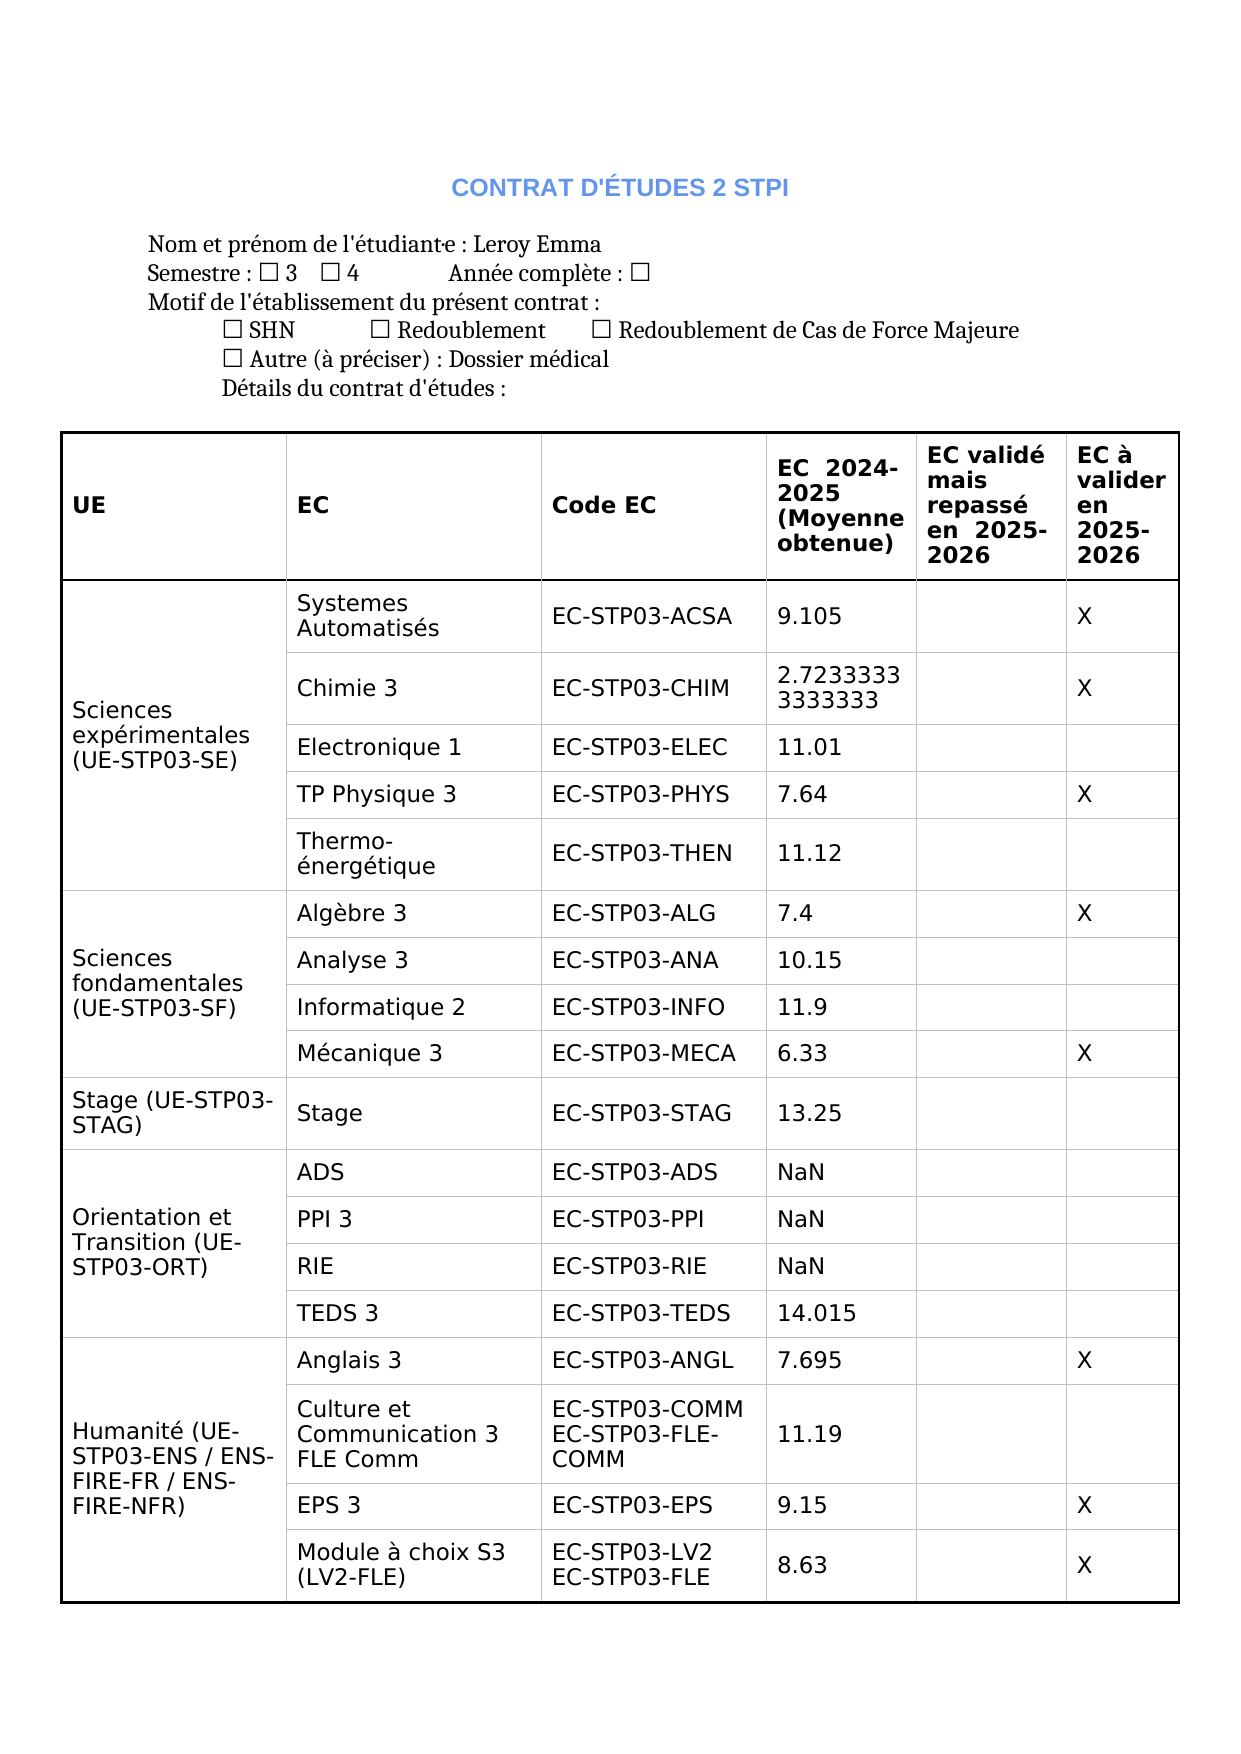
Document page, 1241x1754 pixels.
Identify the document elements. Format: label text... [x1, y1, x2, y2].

table_cell X [1067, 891, 1178, 937]
table_cell X [1067, 1338, 1178, 1383]
table_cell [917, 985, 1066, 1030]
text Semestre : ☐ 3 ☐ 4 Année complète : ☐ [148, 259, 1093, 288]
table_cell EC-STP03-ACSA [542, 581, 766, 652]
text ☐ SHN ☐ Redoublement ☐ Redoublement de Cas de Force Majeure [148, 316, 1093, 345]
table_cell RIE [287, 1244, 541, 1290]
table_cell NaN [767, 1197, 916, 1243]
table_cell NaN [767, 1244, 916, 1290]
table_cell 14.015 [767, 1291, 916, 1337]
table_cell 11.01 [767, 725, 916, 771]
table_cell EC-STP03-INFO [542, 985, 766, 1030]
table_cell [1067, 1291, 1178, 1337]
text Motif de l'établissement du présent contrat : [148, 288, 1093, 316]
table_cell [917, 1078, 1066, 1149]
table_cell [917, 581, 1066, 652]
table_cell 11.12 [767, 819, 916, 890]
table_cell [1067, 985, 1178, 1030]
table_cell X [1067, 1031, 1178, 1077]
table_cell ADS [287, 1150, 541, 1196]
table_cell [1067, 1078, 1178, 1149]
table_cell EC-STP03-ANA [542, 938, 766, 983]
table_cell X [1067, 1484, 1178, 1529]
table_cell 7.4 [767, 891, 916, 937]
table_cell 9.15 [767, 1484, 916, 1529]
table_cell PPI 3 [287, 1197, 541, 1243]
table_cell EC-STP03-THEN [542, 819, 766, 890]
table_header UE [63, 434, 286, 579]
table_cell 9.105 [767, 581, 916, 652]
table_cell [917, 1338, 1066, 1383]
table_cell Module à choix S3 (LV2-FLE) [287, 1530, 541, 1601]
table_cell [917, 1530, 1066, 1601]
table_cell [917, 1385, 1066, 1482]
table_cell [917, 725, 1066, 771]
table_cell Humanité (UE-STP03-ENS / ENS-FIRE-FR / ENS-FIRE-NFR) [63, 1338, 286, 1601]
table_cell [1067, 1197, 1178, 1243]
table_cell Orientation et Transition (UE-STP03-ORT) [63, 1150, 286, 1337]
table_cell EC-STP03-COMM EC-STP03-FLE-COMM [542, 1385, 766, 1482]
table_cell Mécanique 3 [287, 1031, 541, 1077]
text Nom et prénom de l'étudiant·e : Leroy Emma [148, 230, 1093, 259]
table_cell [1067, 1150, 1178, 1196]
table_cell [917, 1031, 1066, 1077]
table_cell [917, 772, 1066, 818]
table_cell [1067, 1385, 1178, 1482]
table_cell Electronique 1 [287, 725, 541, 771]
table_cell [917, 891, 1066, 937]
table_cell [917, 819, 1066, 890]
table_cell X [1067, 772, 1178, 818]
table_cell 11.19 [767, 1385, 916, 1482]
table_cell EC-STP03-ADS [542, 1150, 766, 1196]
table_cell EC-STP03-RIE [542, 1244, 766, 1290]
table_header EC validé mais repassé en 2025-2026 [917, 434, 1066, 579]
table_cell EC-STP03-ALG [542, 891, 766, 937]
table_cell Culture et Communication 3 FLE Comm [287, 1385, 541, 1482]
table_cell Chimie 3 [287, 653, 541, 724]
table_cell [917, 1291, 1066, 1337]
table_cell Thermo-énergétique [287, 819, 541, 890]
table_cell EC-STP03-TEDS [542, 1291, 766, 1337]
table_cell EC-STP03-EPS [542, 1484, 766, 1529]
table_cell Sciences fondamentales (UE-STP03-SF) [63, 891, 286, 1077]
table_cell Stage (UE-STP03-STAG) [63, 1078, 286, 1149]
text CONTRAT D'ÉTUDES 2 STPI [148, 176, 1093, 201]
table_cell 2.72333333333333 [767, 653, 916, 724]
table_cell Anglais 3 [287, 1338, 541, 1383]
table_cell TEDS 3 [287, 1291, 541, 1337]
table_cell [917, 653, 1066, 724]
table_cell EC-STP03-LV2 EC-STP03-FLE [542, 1530, 766, 1601]
table_cell 6.33 [767, 1031, 916, 1077]
table_cell 13.25 [767, 1078, 916, 1149]
table_cell 7.695 [767, 1338, 916, 1383]
table_header EC [287, 434, 541, 579]
table_cell EPS 3 [287, 1484, 541, 1529]
table_cell [917, 1197, 1066, 1243]
table_cell [1067, 819, 1178, 890]
table_cell X [1067, 581, 1178, 652]
table_cell EC-STP03-MECA [542, 1031, 766, 1077]
table_cell EC-STP03-ANGL [542, 1338, 766, 1383]
table_header Code EC [542, 434, 766, 579]
table_header EC à valider en 2025-2026 [1067, 434, 1178, 579]
table_cell [1067, 725, 1178, 771]
table_cell [1067, 1244, 1178, 1290]
table_cell Informatique 2 [287, 985, 541, 1030]
table_cell X [1067, 1530, 1178, 1601]
table_cell 10.15 [767, 938, 916, 983]
table_cell Analyse 3 [287, 938, 541, 983]
text Détails du contrat d'études : [148, 374, 1093, 403]
table_cell X [1067, 653, 1178, 724]
table_cell [917, 1244, 1066, 1290]
table_cell NaN [767, 1150, 916, 1196]
table_cell [917, 1150, 1066, 1196]
table_cell [1067, 938, 1178, 983]
table_cell Stage [287, 1078, 541, 1149]
table_header EC 2024-2025 (Moyenne obtenue) [767, 434, 916, 579]
table_cell EC-STP03-ELEC [542, 725, 766, 771]
table_cell EC-STP03-CHIM [542, 653, 766, 724]
table_cell EC-STP03-STAG [542, 1078, 766, 1149]
table_cell 7.64 [767, 772, 916, 818]
table_cell 11.9 [767, 985, 916, 1030]
text ☐ Autre (à préciser) : Dossier médical [148, 345, 1093, 374]
table_cell Sciences expérimentales (UE-STP03-SE) [63, 581, 286, 890]
table_cell EC-STP03-PHYS [542, 772, 766, 818]
table_cell EC-STP03-PPI [542, 1197, 766, 1243]
table_cell Systemes Automatisés [287, 581, 541, 652]
table_cell 8.63 [767, 1530, 916, 1601]
table_cell [917, 1484, 1066, 1529]
table_cell Algèbre 3 [287, 891, 541, 937]
table_cell [917, 938, 1066, 983]
table_cell TP Physique 3 [287, 772, 541, 818]
